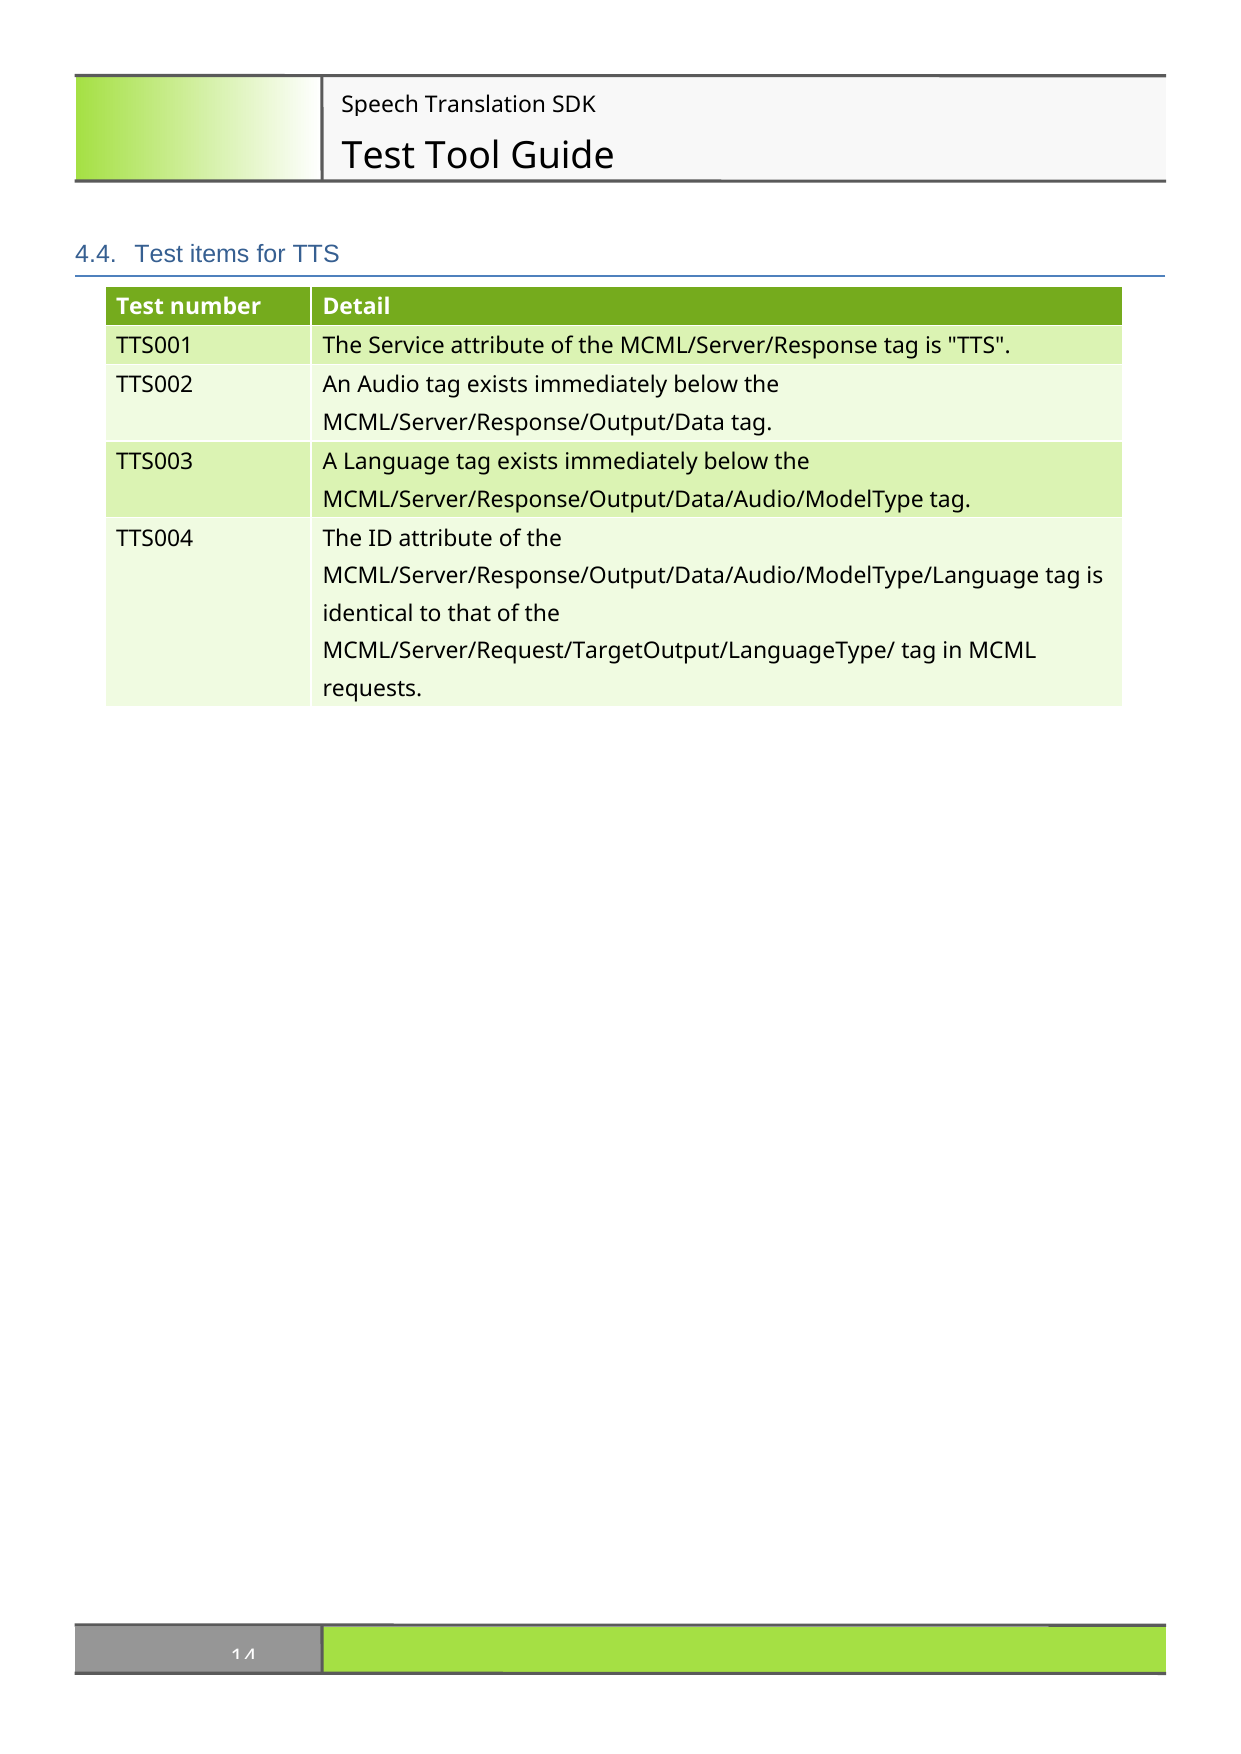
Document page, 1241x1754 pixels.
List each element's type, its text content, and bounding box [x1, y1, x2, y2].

table_cell TTS004 [106, 518, 310, 706]
subtitle Test items for TTS [75, 235, 1165, 275]
table_header Test number [106, 287, 310, 325]
table_cell TTS003 [106, 442, 310, 517]
table_header Detail [312, 287, 1122, 325]
table_cell The ID attribute of the MCML/Server/Response/Output/Data/Audio/ModelType/Language tag is identical to that of the MCML/Server/Request/TargetOutput/LanguageType/ tag in MCML requests. [312, 518, 1122, 706]
table_cell An Audio tag exists immediately below the MCML/Server/Response/Output/Data tag. [312, 365, 1122, 440]
table_cell The Service attribute of the MCML/Server/Response tag is "TTS". [312, 326, 1122, 364]
table_cell A Language tag exists immediately below the MCML/Server/Response/Output/Data/Audio/ModelType tag. [312, 442, 1122, 517]
table_cell TTS001 [106, 326, 310, 364]
table_cell TTS002 [106, 365, 310, 440]
